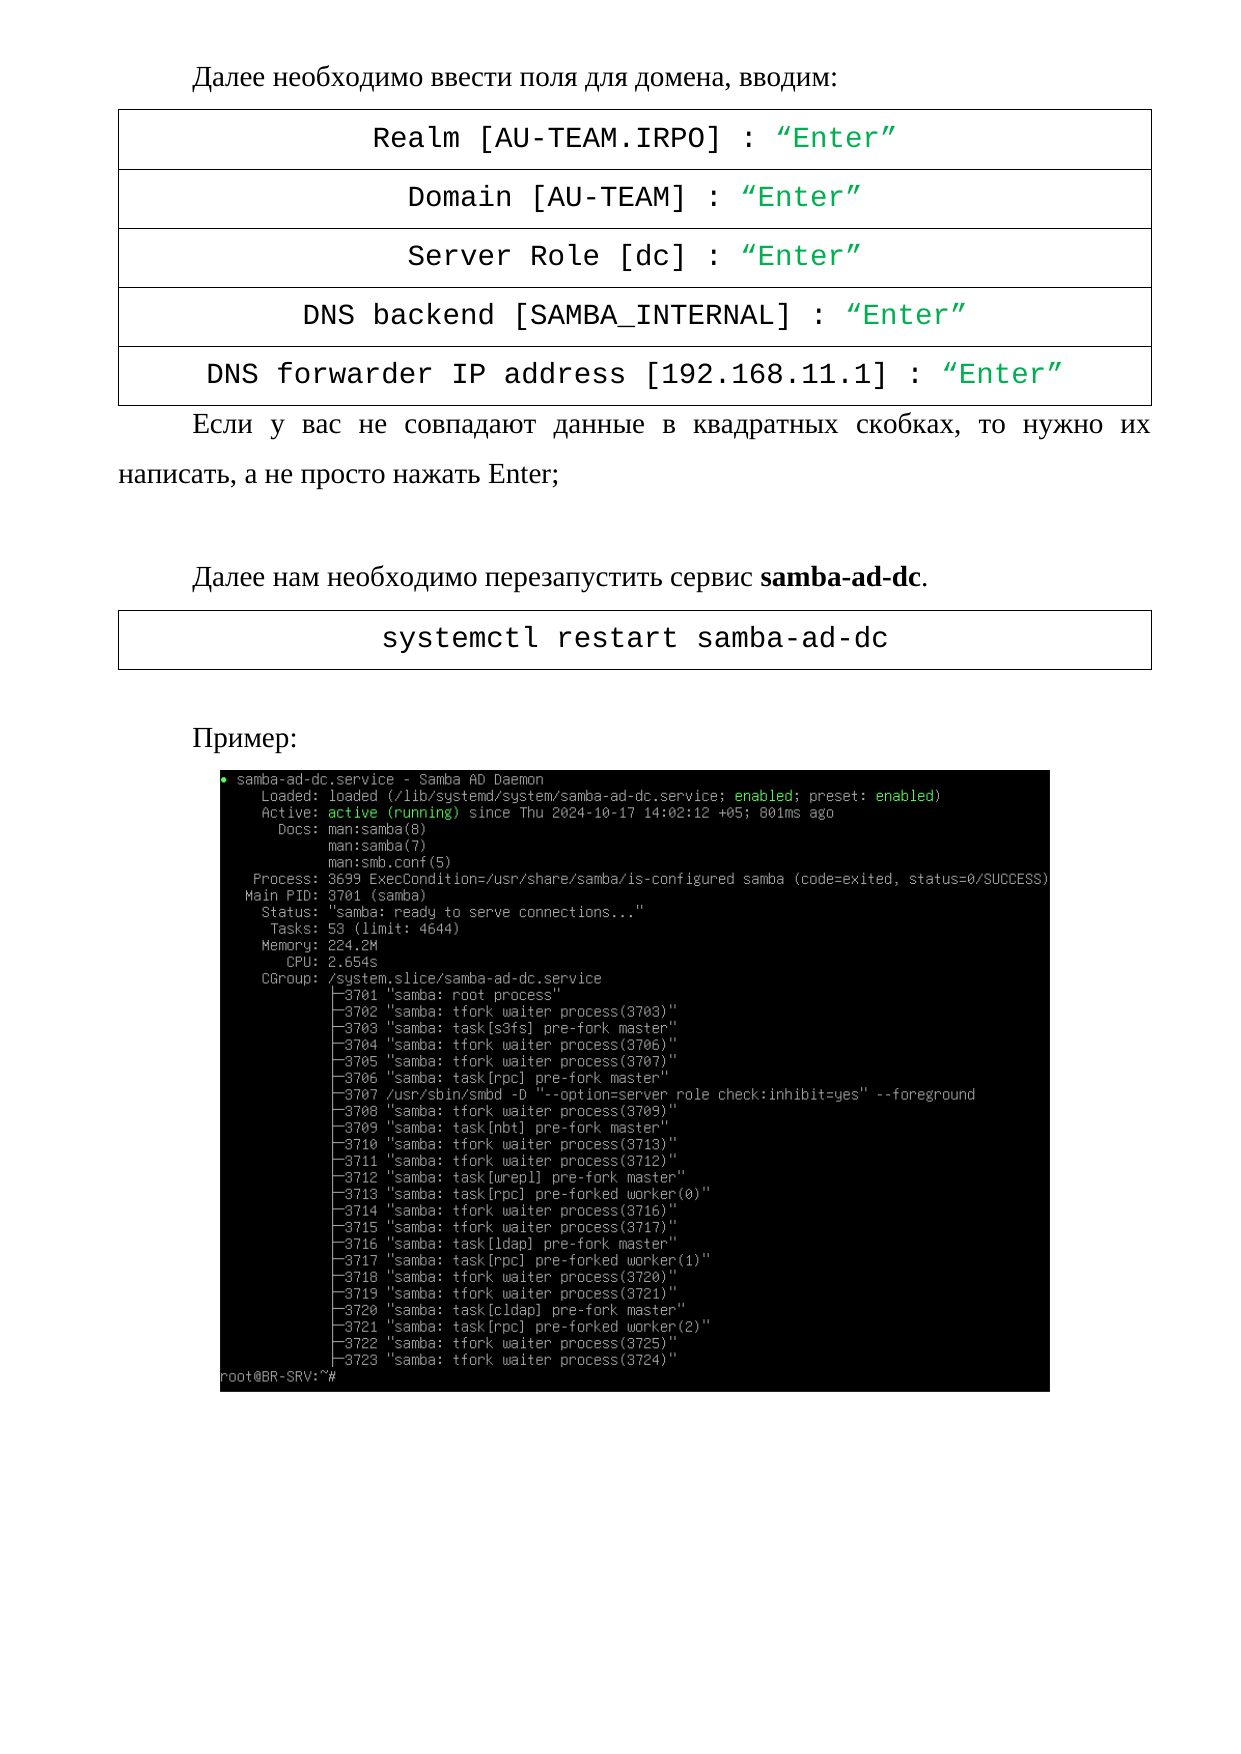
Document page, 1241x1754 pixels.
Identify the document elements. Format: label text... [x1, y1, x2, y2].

table_cell DNS forwarder IP address [192.168.11.1] : “Enter” [119, 347, 1151, 405]
table_cell Domain [AU-TEAM] : “Enter” [119, 170, 1151, 227]
text Пример: [118, 720, 1152, 753]
table_header systemctl restart samba-ad-dc [119, 611, 1151, 668]
table_cell Server Role [dc] : “Enter” [119, 229, 1151, 287]
picture [218, 770, 1051, 1395]
text Далее необходимо ввести поля для домена, вводим: [118, 59, 1152, 93]
table_cell DNS backend [SAMBA_INTERNAL] : “Enter” [119, 288, 1151, 346]
text Если у вас не совпадают данные в квадратных скобках, то нужно их написать, а не просто нажать Enter; [118, 406, 1152, 489]
table_header Realm [AU-TEAM.IRPO] : “Enter” [119, 110, 1151, 168]
text Далее нам необходимо перезапустить сервис samba-ad-dc. [118, 559, 1152, 593]
